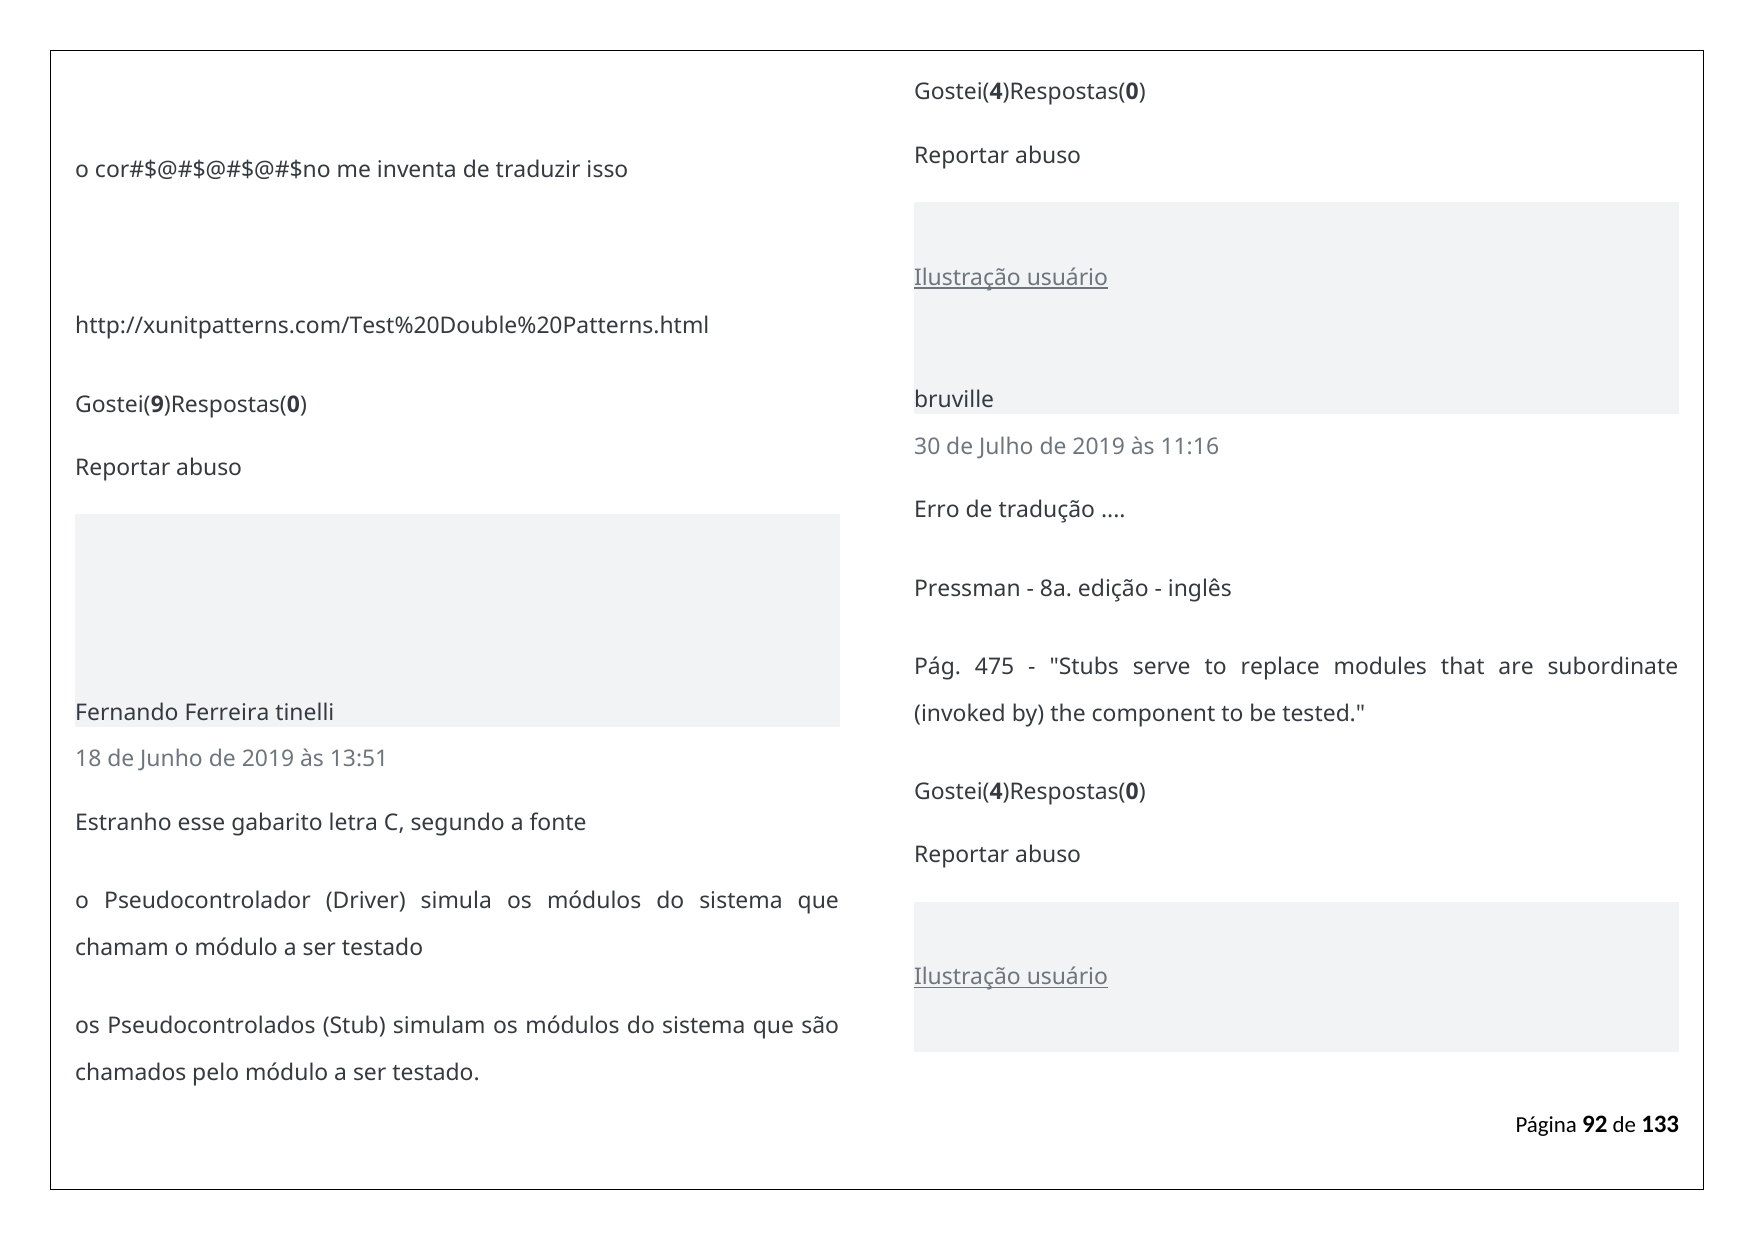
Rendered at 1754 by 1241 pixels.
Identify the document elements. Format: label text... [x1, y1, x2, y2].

text Pág. 475 - "Stubs serve to replace modules that are subordinate (invoked by) the component to be tested." [914, 649, 1679, 728]
text os Pseudocontrolados (Stub) simulam os módulos do sistema que são chamados pelo módulo a ser testado. [75, 1009, 840, 1087]
text http://xunitpatterns.com/Test%20Double%20Patterns.html [75, 309, 840, 341]
text Reportar abuso [914, 138, 1679, 170]
text Ilustração usuário [914, 960, 1679, 992]
text Ilustração usuário [914, 261, 1679, 292]
text Gostei(9)Respostas(0) [75, 387, 840, 419]
text Reportar abuso [914, 838, 1679, 869]
text Estranho esse gabarito letra C, segundo a fonte [75, 806, 840, 837]
text Reportar abuso [75, 451, 840, 482]
text Fernando Ferreira tinelli [75, 695, 840, 727]
text Erro de tradução .... [914, 493, 1679, 524]
text Gostei(4)Respostas(0) [914, 774, 1679, 806]
text 18 de Junho de 2019 às 13:51 [75, 742, 840, 773]
text Pressman - 8a. edição - inglês [914, 571, 1679, 603]
text Gostei(4)Respostas(0) [914, 75, 1679, 106]
text o Pseudocontrolador (Driver) simula os módulos do sistema que chamam o módulo a ser testado [75, 884, 840, 962]
text 30 de Julho de 2019 às 11:16 [914, 430, 1679, 461]
text o cor#$@#$@#$@#$no me inventa de traduzir isso [75, 153, 840, 184]
text bruville [914, 383, 1679, 414]
